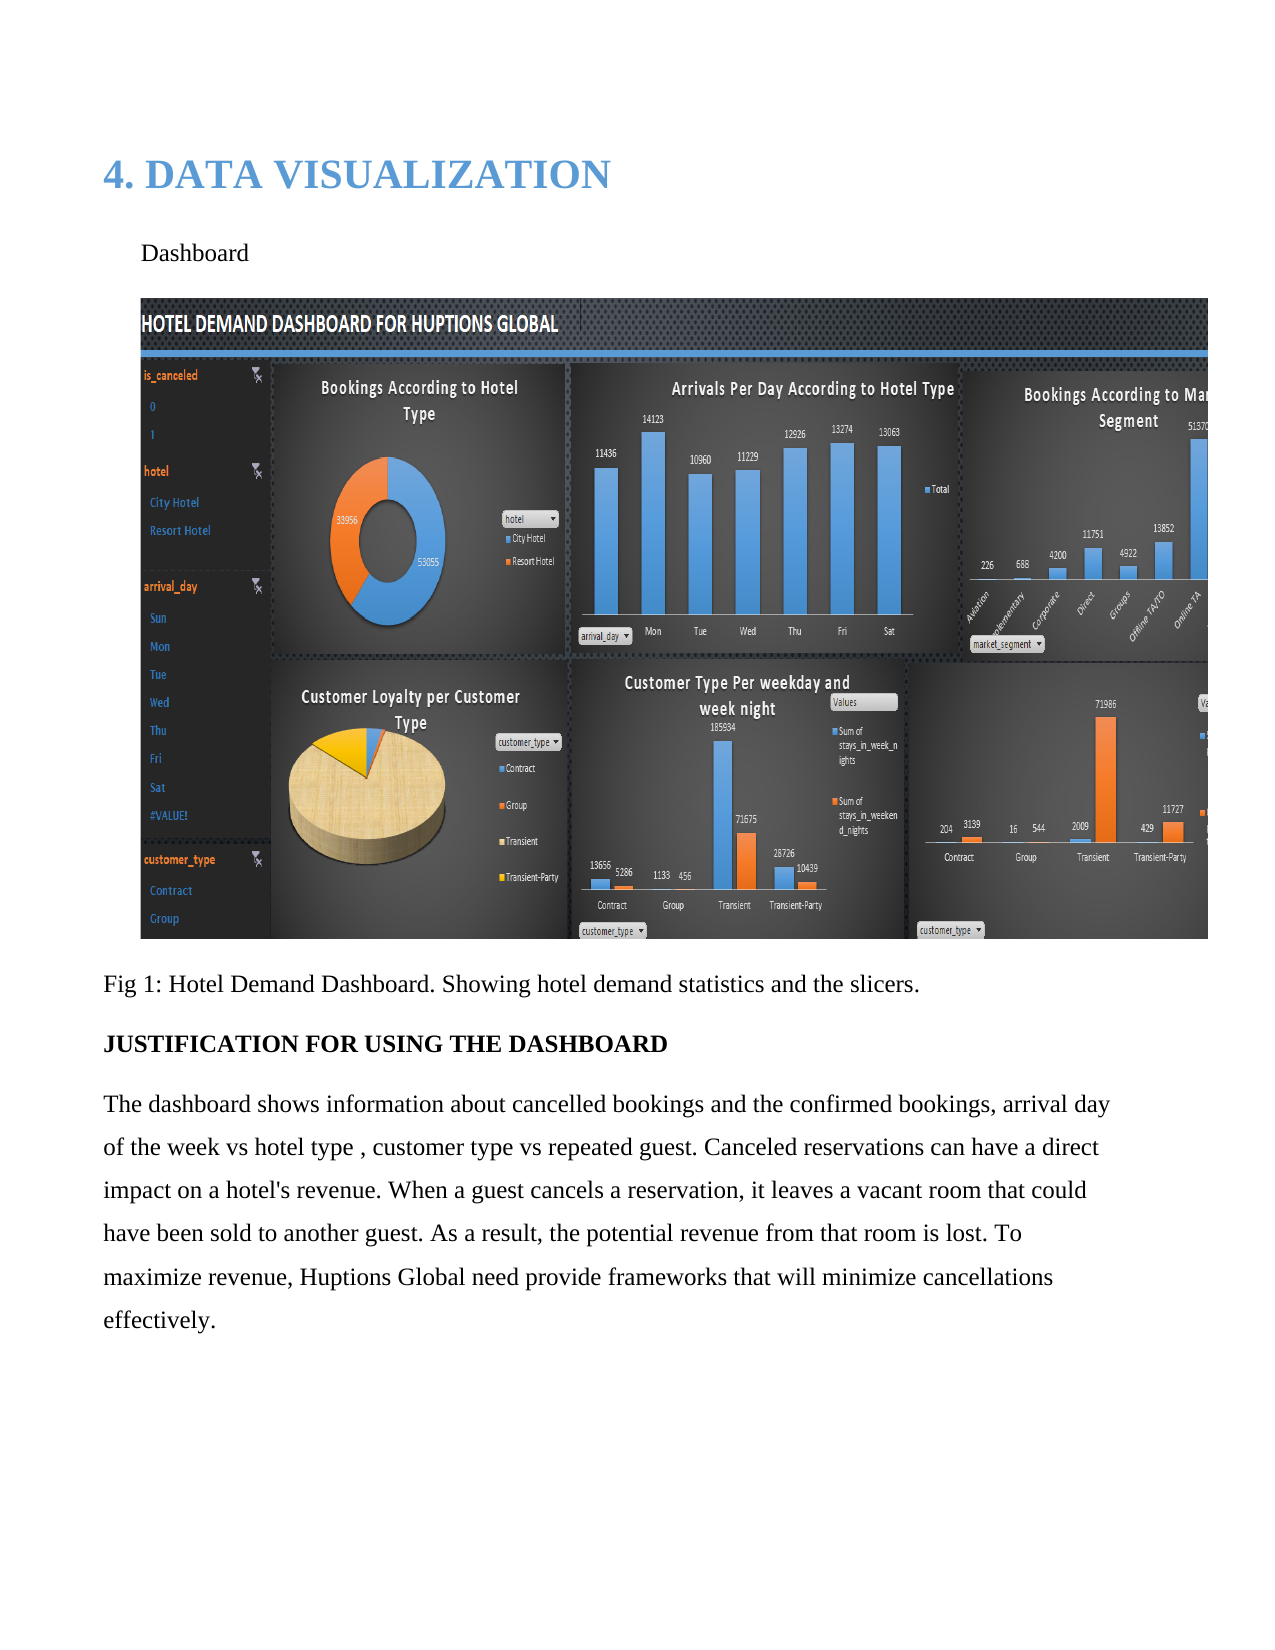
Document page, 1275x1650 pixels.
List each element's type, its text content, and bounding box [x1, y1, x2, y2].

text Dashboard [141, 238, 1125, 267]
text JUSTIFICATION FOR USING THE DASHBOARD [103, 1029, 1125, 1058]
text The dashboard shows information about cancelled bookings and the confirmed bookings, arrival day of the week vs hotel type , customer type vs repeated guest. Canceled reservations can have a direct impact on a hotel's revenue. When a guest cancels a reservation, it leaves a vacant room that could have been sold to another guest. As a result, the potential revenue from that room is lost. To maximize revenue, Huptions Global need provide frameworks that will minimize cancellations effectively. [103, 1089, 1125, 1333]
picture [140, 298, 1208, 939]
text 4. DATA VISUALIZATION [103, 150, 1125, 198]
text Fig 1: Hotel Demand Dashboard. Showing hotel demand statistics and the slicers. [103, 969, 1125, 998]
